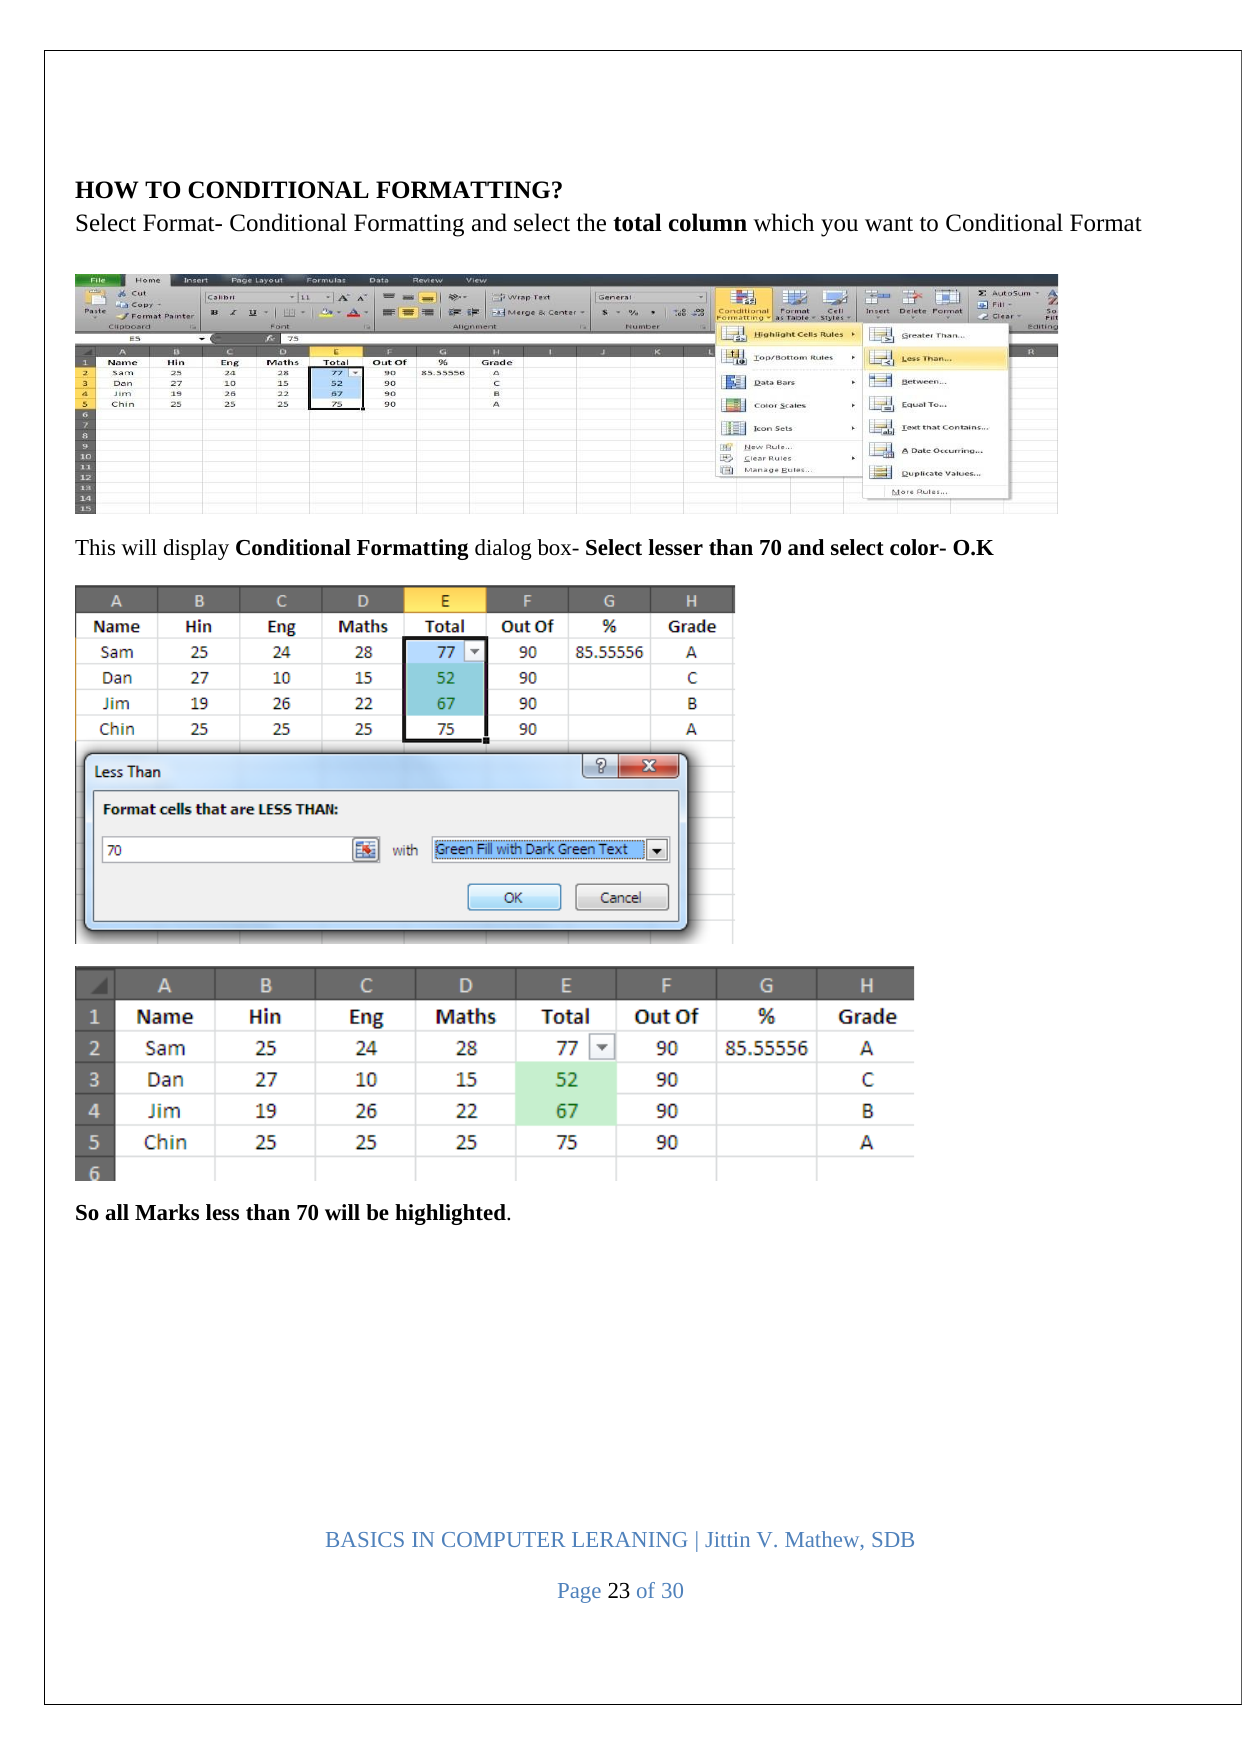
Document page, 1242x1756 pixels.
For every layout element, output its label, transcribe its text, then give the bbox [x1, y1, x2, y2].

text Select Format- Conditional Formatting and select the total column which you want to Conditional Format [75, 208, 1241, 237]
picture [75, 966, 915, 1181]
picture [75, 274, 1059, 514]
picture [75, 585, 736, 944]
subtitle HOW TO CONDITIONAL FORMATTING? [75, 176, 1241, 204]
